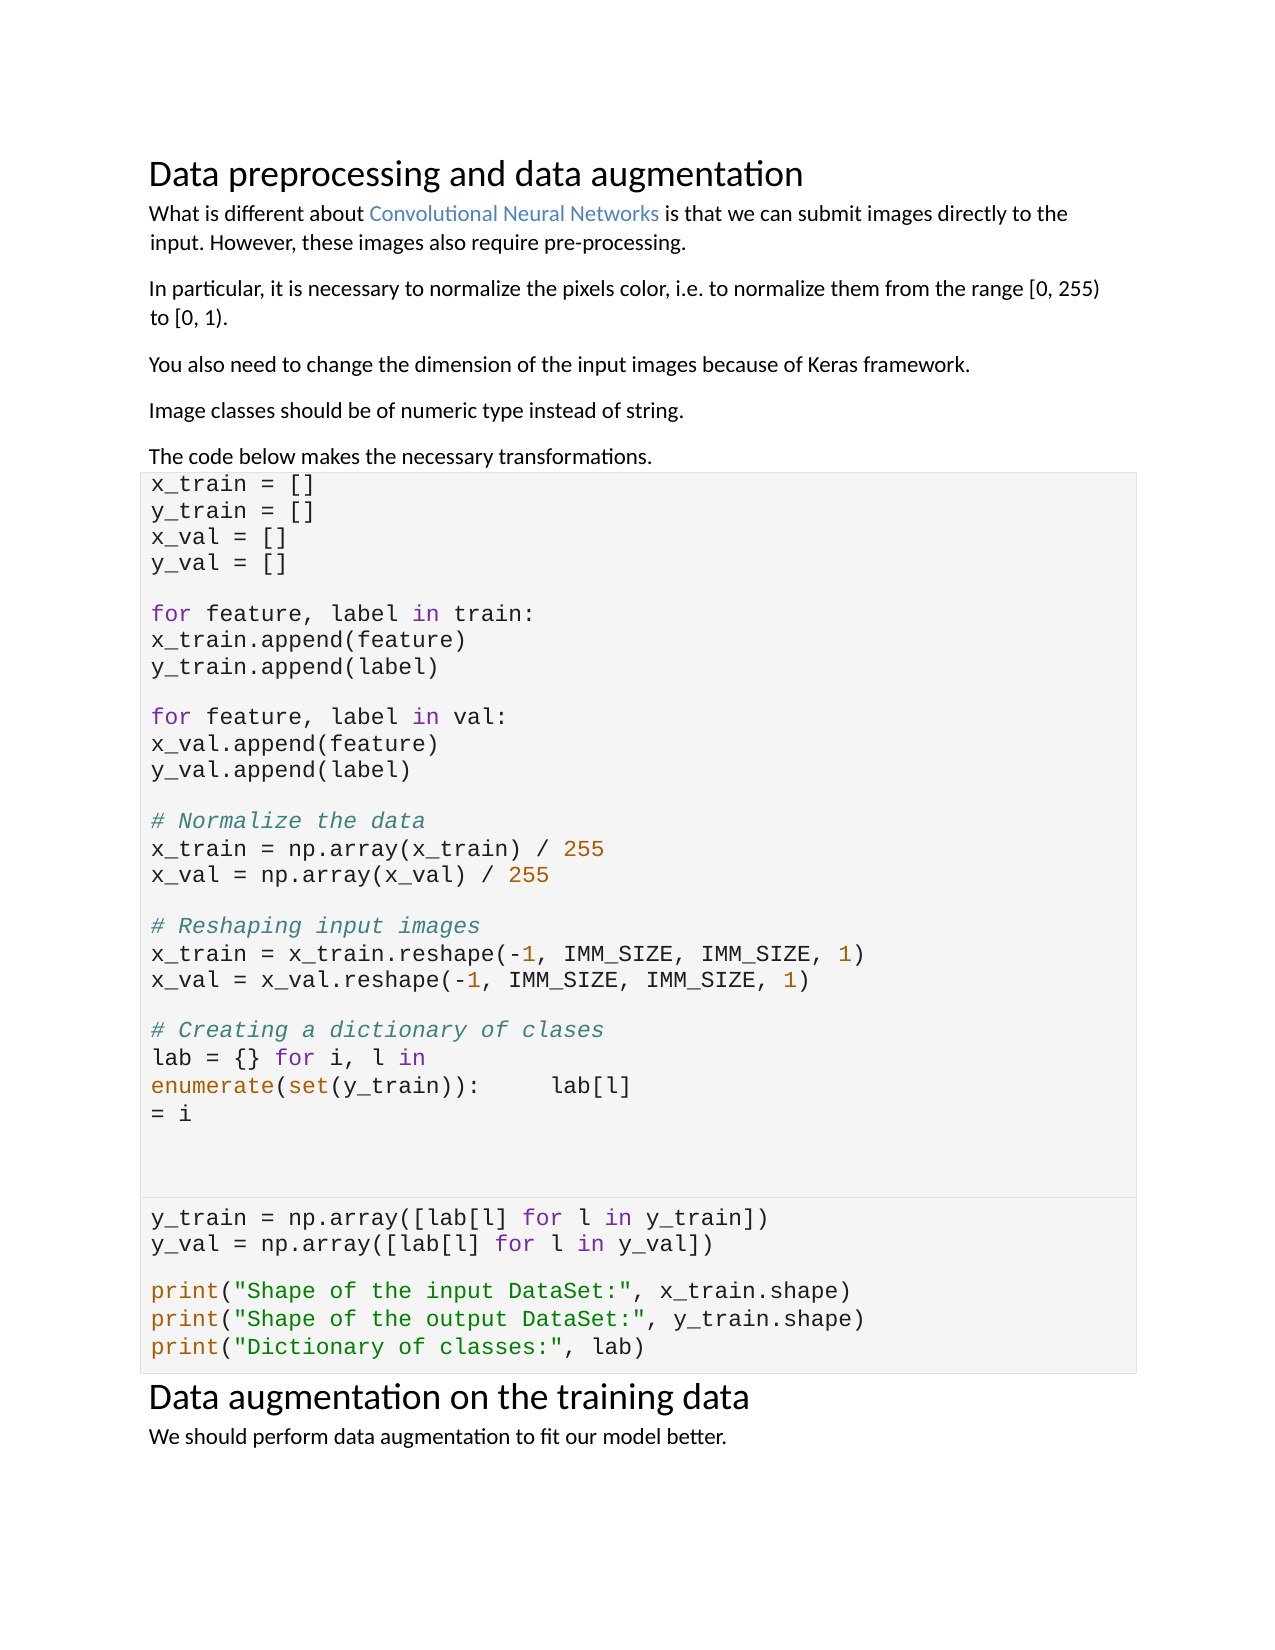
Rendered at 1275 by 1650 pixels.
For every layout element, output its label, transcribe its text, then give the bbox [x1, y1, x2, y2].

text You also need to change the dimension of the input images because of Keras framework. [149, 350, 1125, 378]
text We should perform data augmentation to fit our model better. [149, 1422, 1125, 1450]
table_cell y_train = np.array([lab[l] for l in y_train]) y_val = np.array([lab[l] for l in y_val]) print("Shape of the input DataSet:", x_train.shape) print("Shape of the output DataSet:", y_train.shape) print("Dictionary of classes:", lab) [141, 1198, 1136, 1372]
subtitle Data augmentation on the training data [149, 1374, 1125, 1419]
table_header x_train = [] y_train = [] x_val = [] y_val = [] for feature, label in train: x_train.append(feature) y_train.append(label) for feature, label in val: x_val.append(feature) y_val.append(label) # Normalize the data x_train = np.array(x_train) / 255 x_val = np.array(x_val) / 255 # Reshaping input images x_train = x_train.reshape(-1, IMM_SIZE, IMM_SIZE, 1) x_val = x_val.reshape(-1, IMM_SIZE, IMM_SIZE, 1) # Creating a dictionary of clases lab = {} for i, l in enumerate(set(y_train)): lab[l] = i [141, 473, 1136, 1197]
text The code below makes the necessary transformations. [149, 442, 1125, 470]
text What is different about Convolutional Neural Networks is that we can submit images directly to the input. However, these images also require pre-processing. [149, 199, 1125, 256]
subtitle Data preprocessing and data augmentation [149, 150, 1125, 196]
text In particular, it is necessary to normalize the pixels color, i.e. to normalize them from the range [0, 255) to [0, 1). [149, 274, 1125, 331]
text Image classes should be of numeric type instead of string. [149, 396, 1125, 424]
